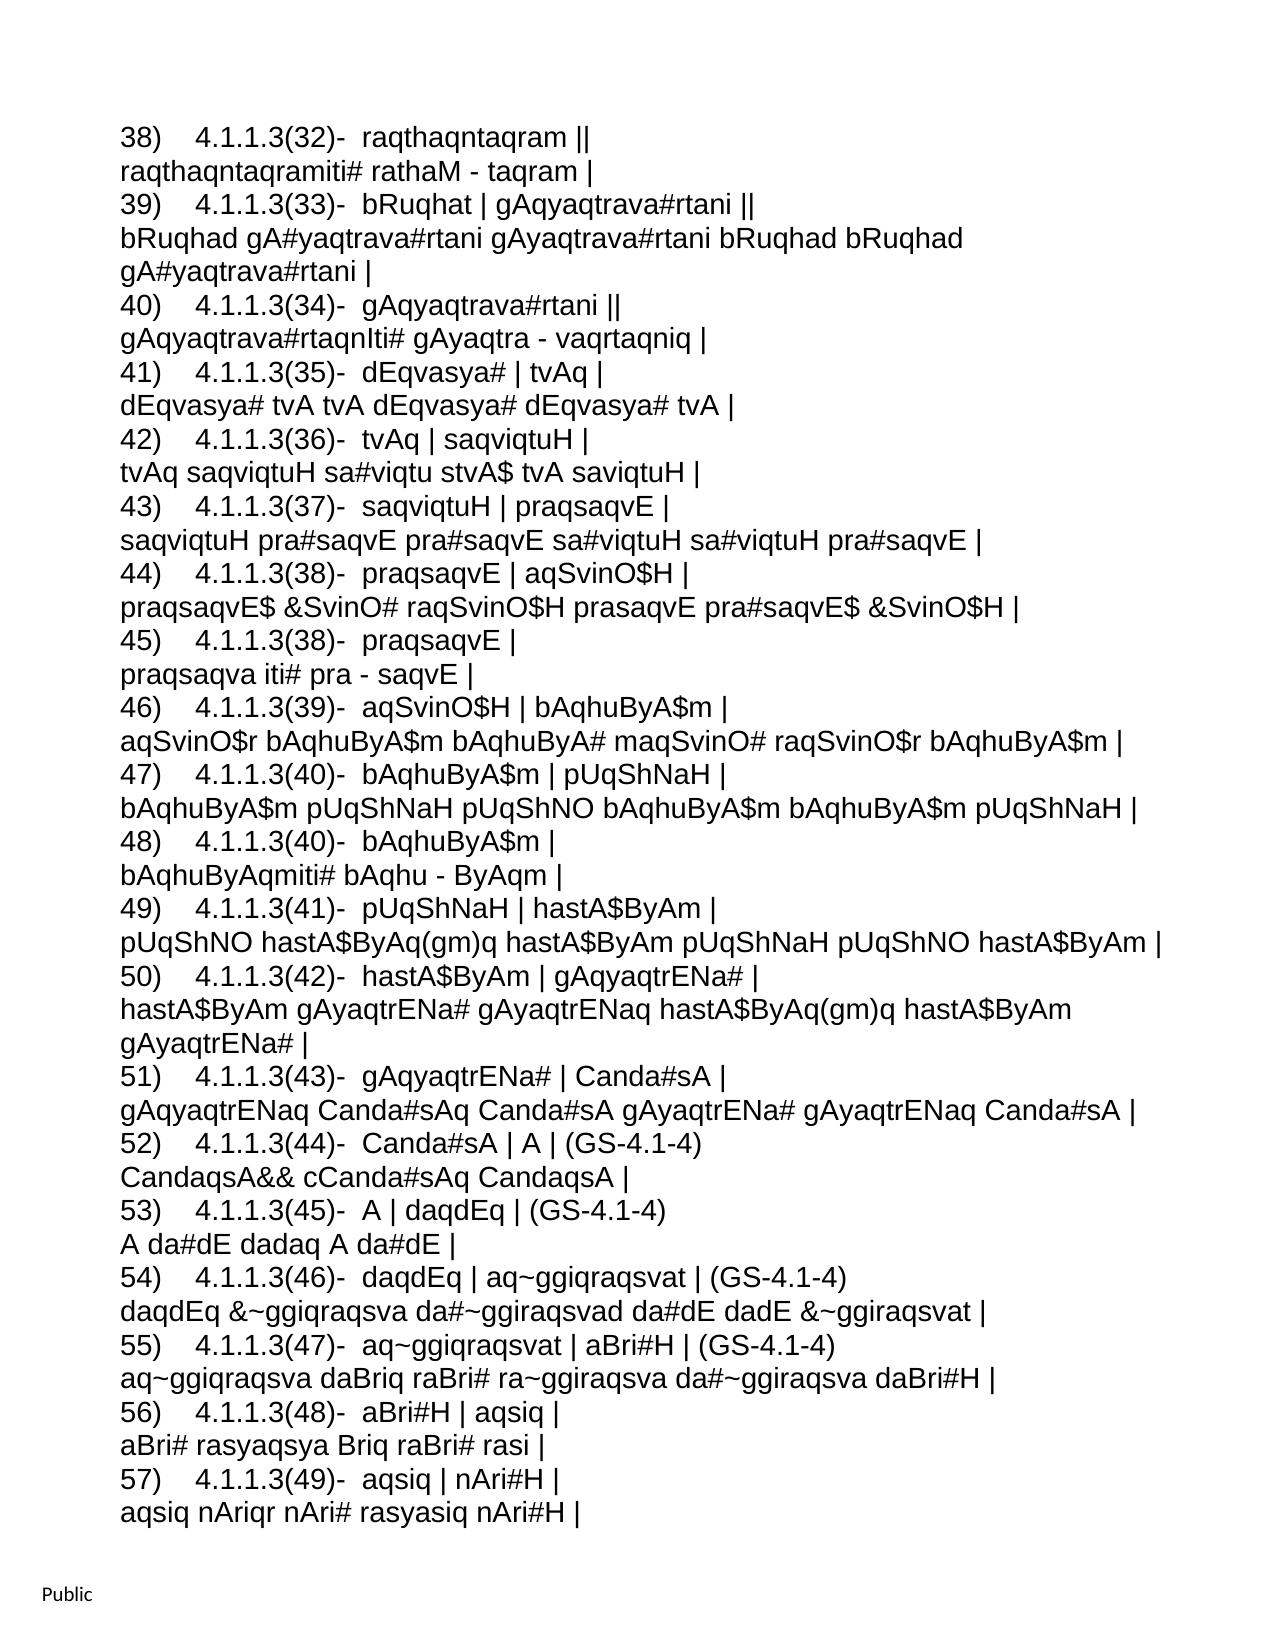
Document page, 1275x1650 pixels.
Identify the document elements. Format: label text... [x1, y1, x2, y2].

text saqviqtuH pra#saqvE pra#saqvE sa#viqtuH sa#viqtuH pra#saqvE | [120, 522, 1200, 556]
text aBri# rasyaqsya Briq raBri# rasi | [120, 1428, 1200, 1462]
text praqsaqva iti# pra - saqvE | [120, 657, 1200, 690]
text 45) 4.1.1.3(38)- praqsaqvE | [120, 623, 1200, 657]
text pUqShNO hastA$ByAq(gm)q hastA$ByAm pUqShNaH pUqShNO hastA$ByAm | [120, 925, 1200, 958]
text dEqvasya# tvA tvA dEqvasya# dEqvasya# tvA | [120, 388, 1200, 422]
text 39) 4.1.1.3(33)- bRuqhat | gAqyaqtrava#rtani || [120, 187, 1200, 221]
text praqsaqvE$ &SvinO# raqSvinO$H prasaqvE pra#saqvE$ &SvinO$H | [120, 589, 1200, 623]
text aqsiq nAriqr nAri# rasyasiq nAri#H | [120, 1495, 1200, 1529]
text tvAq saqviqtuH sa#viqtu stvA$ tvA saviqtuH | [120, 455, 1200, 489]
text 40) 4.1.1.3(34)- gAqyaqtrava#rtani || [120, 288, 1200, 321]
text 55) 4.1.1.3(47)- aq~ggiqraqsvat | aBri#H | (GS-4.1-4) [120, 1327, 1200, 1361]
text bAqhuByAqmiti# bAqhu - ByAqm | [120, 858, 1200, 891]
text A da#dE dadaq A da#dE | [120, 1227, 1200, 1260]
text 50) 4.1.1.3(42)- hastA$ByAm | gAqyaqtrENa# | [120, 958, 1200, 992]
text 49) 4.1.1.3(41)- pUqShNaH | hastA$ByAm | [120, 891, 1200, 925]
text CandaqsA&& cCanda#sAq CandaqsA | [120, 1160, 1200, 1193]
text 51) 4.1.1.3(43)- gAqyaqtrENa# | Canda#sA | [120, 1059, 1200, 1093]
text 43) 4.1.1.3(37)- saqviqtuH | praqsaqvE | [120, 489, 1200, 522]
text aqSvinO$r bAqhuByA$m bAqhuByA# maqSvinO# raqSvinO$r bAqhuByA$m | [120, 724, 1200, 757]
text bAqhuByA$m pUqShNaH pUqShNO bAqhuByA$m bAqhuByA$m pUqShNaH | [120, 791, 1200, 824]
text bRuqhad gA#yaqtrava#rtani gAyaqtrava#rtani bRuqhad bRuqhad gA#yaqtrava#rtani | [120, 221, 1200, 288]
text 41) 4.1.1.3(35)- dEqvasya# | tvAq | [120, 355, 1200, 388]
text 54) 4.1.1.3(46)- daqdEq | aq~ggiqraqsvat | (GS-4.1-4) [120, 1260, 1200, 1294]
text 44) 4.1.1.3(38)- praqsaqvE | aqSvinO$H | [120, 556, 1200, 589]
text raqthaqntaqramiti# rathaM - taqram | [120, 153, 1200, 187]
text daqdEq &~ggiqraqsva da#~ggiraqsvad da#dE dadE &~ggiraqsvat | [120, 1294, 1200, 1327]
text 46) 4.1.1.3(39)- aqSvinO$H | bAqhuByA$m | [120, 690, 1200, 724]
text gAqyaqtrENaq Canda#sAq Canda#sA gAyaqtrENa# gAyaqtrENaq Canda#sA | [120, 1093, 1200, 1126]
text 47) 4.1.1.3(40)- bAqhuByA$m | pUqShNaH | [120, 757, 1200, 791]
text aq~ggiqraqsva daBriq raBri# ra~ggiraqsva da#~ggiraqsva daBri#H | [120, 1361, 1200, 1394]
text 42) 4.1.1.3(36)- tvAq | saqviqtuH | [120, 422, 1200, 455]
text 38) 4.1.1.3(32)- raqthaqntaqram || [120, 120, 1200, 153]
text 53) 4.1.1.3(45)- A | daqdEq | (GS-4.1-4) [120, 1193, 1200, 1227]
text gAqyaqtrava#rtaqnIti# gAyaqtra - vaqrtaqniq | [120, 321, 1200, 355]
text hastA$ByAm gAyaqtrENa# gAyaqtrENaq hastA$ByAq(gm)q hastA$ByAm gAyaqtrENa# | [120, 992, 1200, 1059]
text 48) 4.1.1.3(40)- bAqhuByA$m | [120, 824, 1200, 858]
text 57) 4.1.1.3(49)- aqsiq | nAri#H | [120, 1462, 1200, 1495]
text 56) 4.1.1.3(48)- aBri#H | aqsiq | [120, 1394, 1200, 1428]
text 52) 4.1.1.3(44)- Canda#sA | A | (GS-4.1-4) [120, 1126, 1200, 1160]
